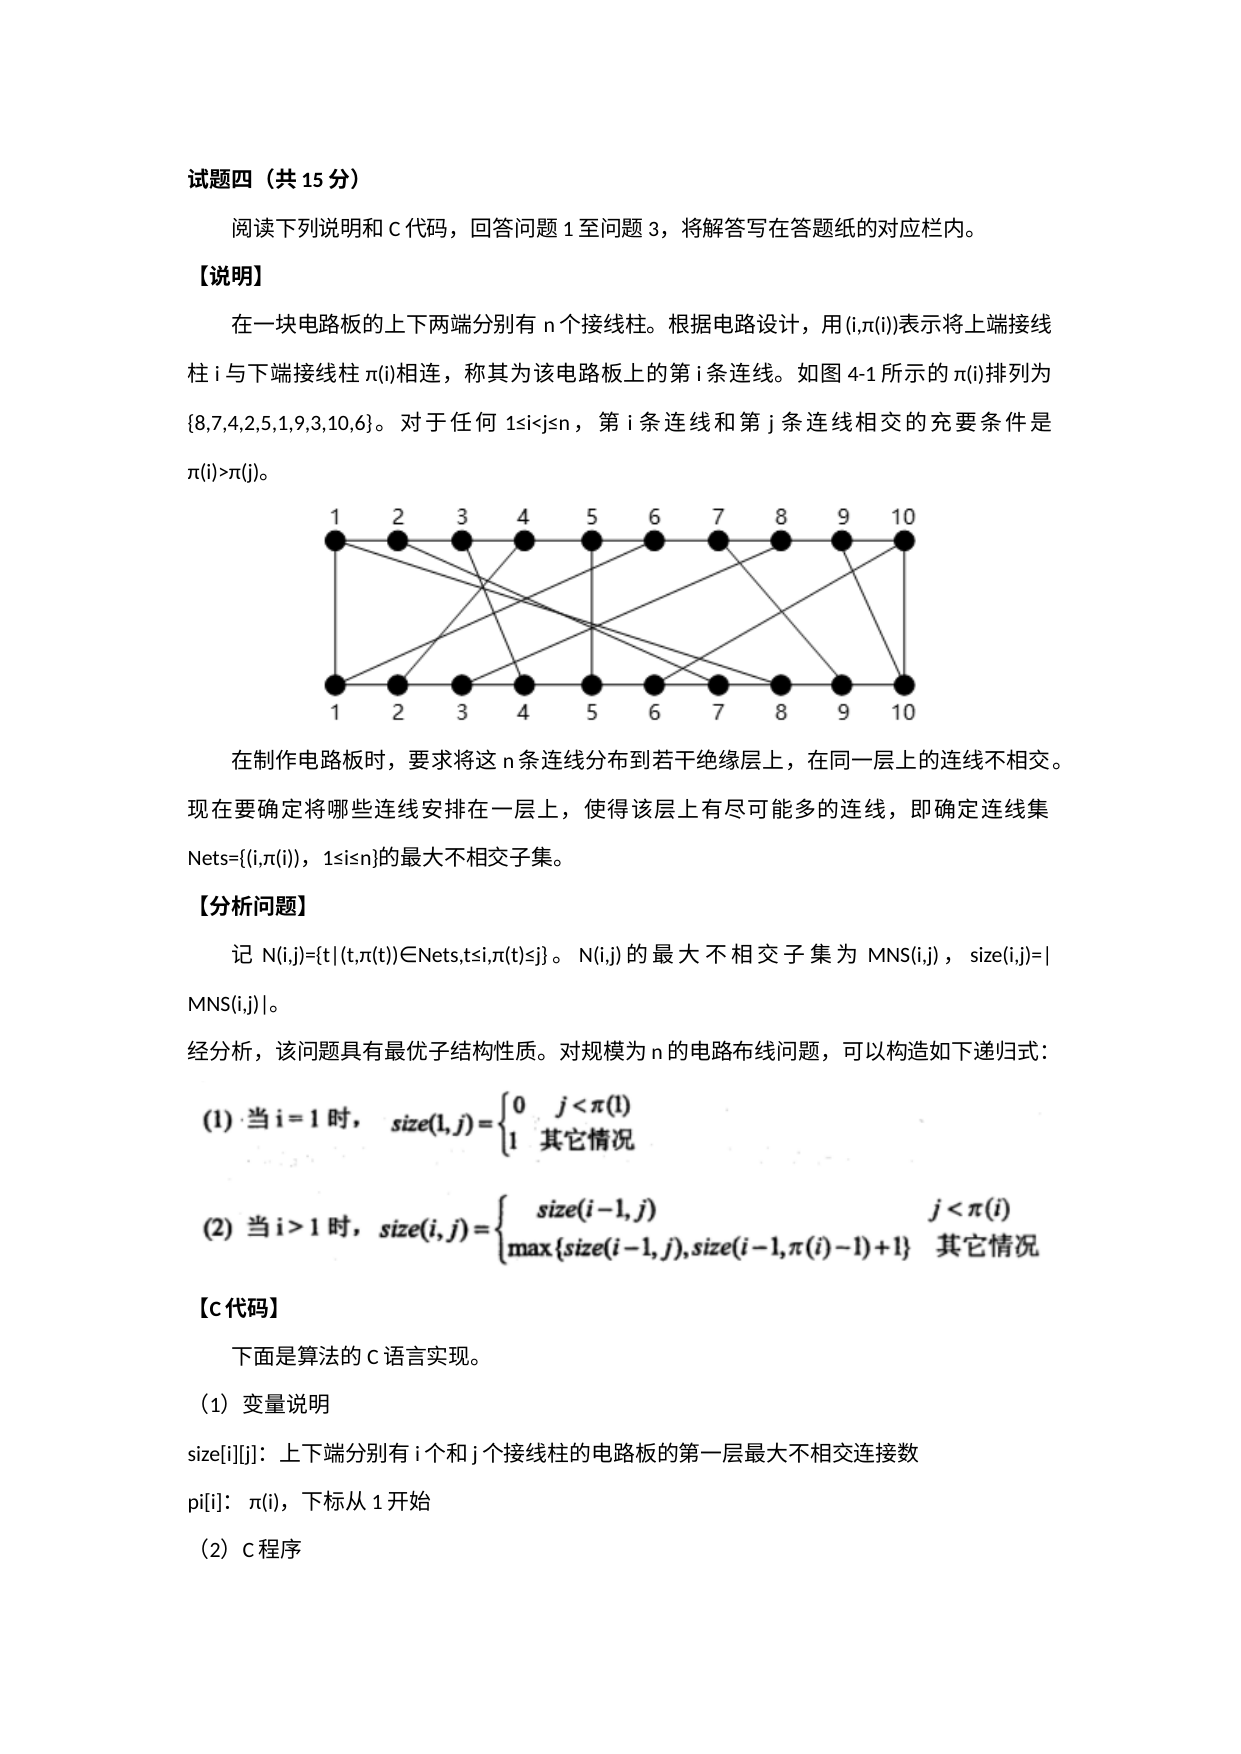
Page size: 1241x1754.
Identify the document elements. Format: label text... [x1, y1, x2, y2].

text 阅读下列说明和C代码，回答问题1至问题3，将解答写在答题纸的对应栏内。 [187, 210, 1053, 243]
picture [187, 1081, 1052, 1274]
text （2）C程序 [187, 1532, 1053, 1564]
text 【分析问题】 [187, 888, 1053, 921]
text 下面是算法的C语言实现。 [187, 1339, 1053, 1371]
text 在制作电路板时，要求将这n条连线分布到若干绝缘层上，在同一层上的连线不相交。现在要确定将哪些连线安排在一层上，使得该层上有尽可能多的连线，即确定连线集Nets={(i,π(i))，1≤i≤n}的最大不相交子集。 [187, 742, 1053, 872]
text 【说明】 [187, 259, 1053, 291]
text 【C代码】 [187, 1290, 1053, 1323]
text 在一块电路板的上下两端分别有n个接线柱。根据电路设计，用(i,π(i))表示将上端接线柱i与下端接线柱π(i)相连，称其为该电路板上的第i条连线。如图4-1所示的π(i)排列为{8,7,4,2,5,1,9,3,10,6}。对于任何1≤i<j≤n，第i条连线和第j条连线相交的充要条件是π(i)>π(j)。 [187, 307, 1053, 486]
text pi[i]： π(i)，下标从1开始 [187, 1484, 1053, 1516]
text 记N(i,j)={t|(t,π(t))∈Nets,t≤i,π(t)≤j}。N(i,j)的最大不相交子集为MNS(i,j)，size(i,j)=|MNS(i,j)|。 [187, 937, 1053, 1018]
text （1）变量说明 [187, 1387, 1053, 1419]
text 经分析，该问题具有最优子结构性质。对规模为n的电路布线问题，可以构造如下递归式： [187, 1034, 1053, 1066]
text 试题四（共15分） [187, 162, 1053, 194]
text size[i][j]：上下端分别有i个和j个接线柱的电路板的第一层最大不相交连接数 [187, 1435, 1053, 1468]
picture [311, 501, 930, 728]
